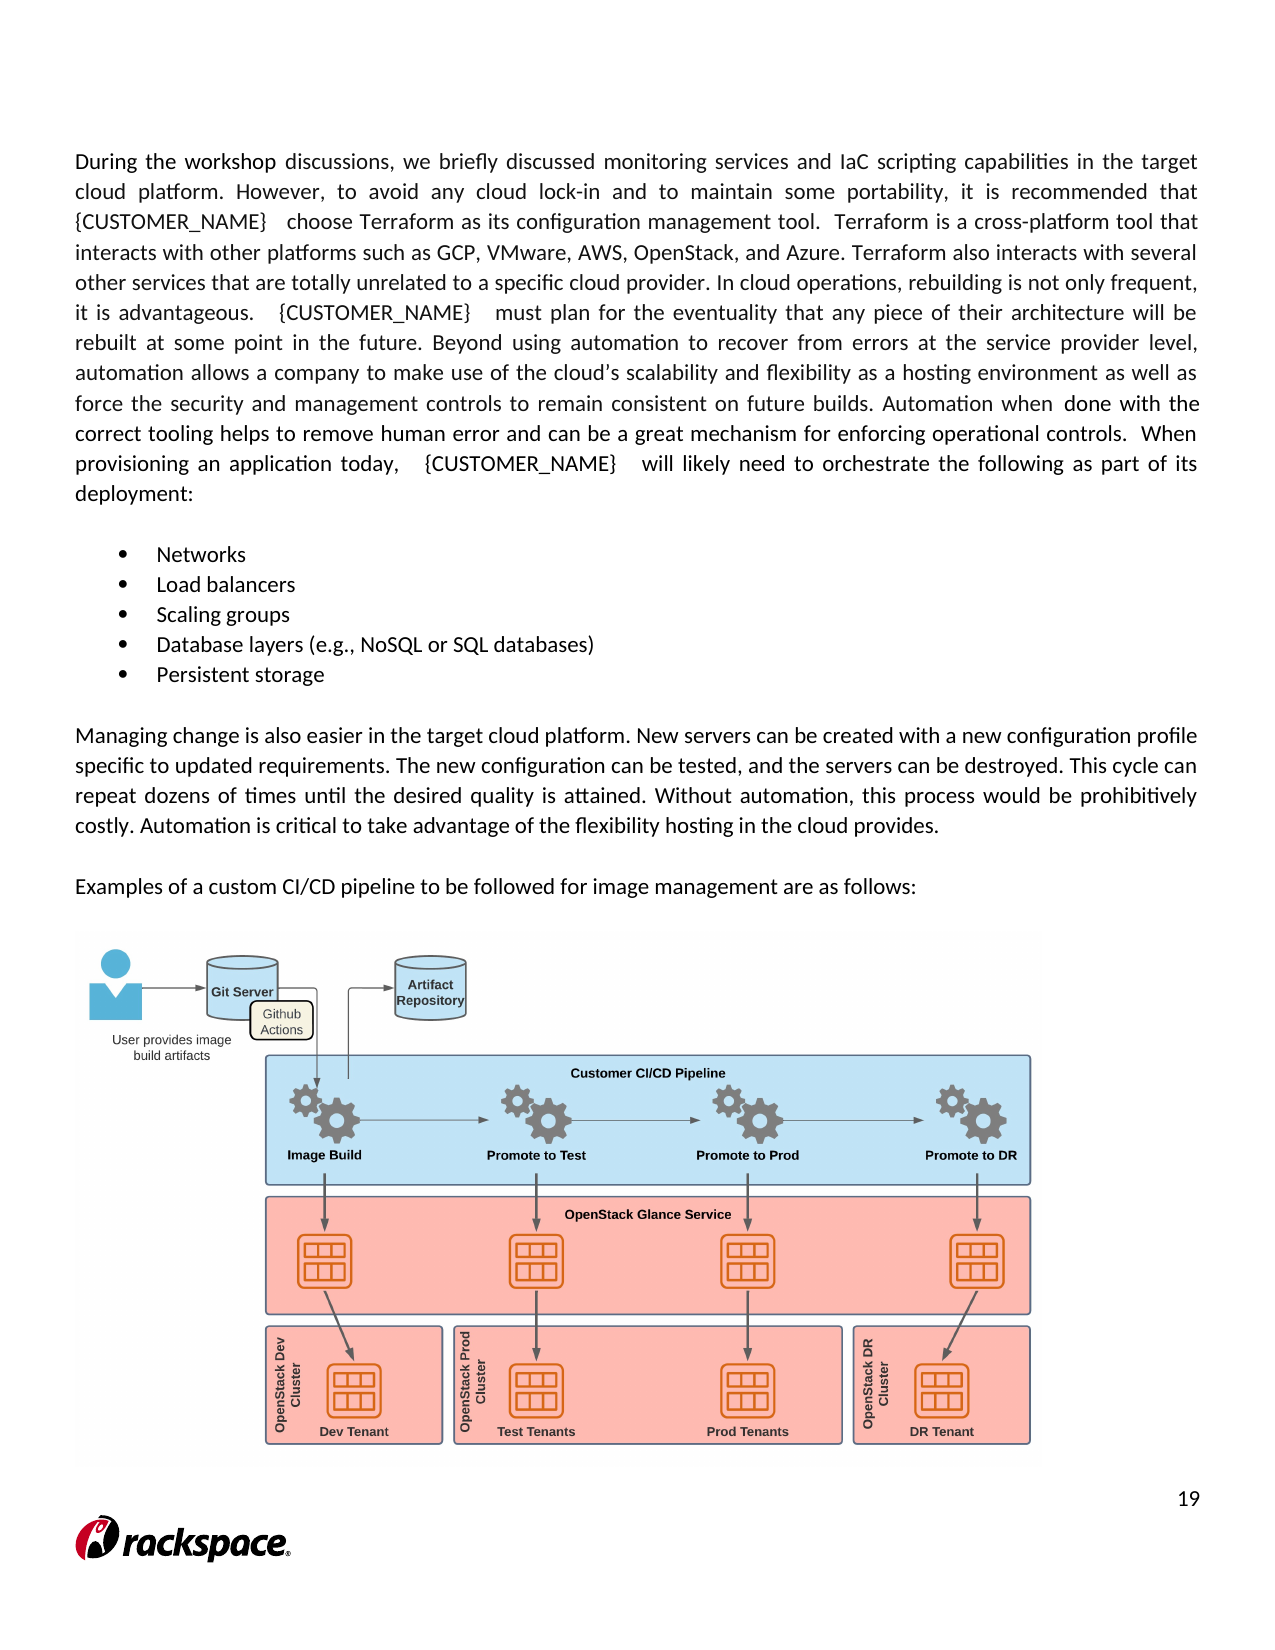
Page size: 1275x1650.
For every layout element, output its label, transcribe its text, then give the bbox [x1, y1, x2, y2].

list Persistent storage [119, 661, 1200, 688]
text Managing change is also easier in the target cloud platform. New servers can be created with a new configuration profile specific to updated requirements. The new configuration can be tested, and the servers can be destroyed. This cycle can repeat dozens of times until the desired quality is attained. Without automation, this process would be prohibitively costly. Automation is critical to take advantage of the flexibility hosting in the cloud provides. [75, 721, 1200, 839]
text During the workshop discussions, we briefly discussed monitoring services and IaC scripting capabilities in the target cloud platform. However, to avoid any cloud lock-in and to maintain some portability, it is recommended that {CUSTOMER_NAME} choose Terraform as its configuration management tool. Terraform is a cross-platform tool that interacts with other platforms such as GCP, VMware, AWS, OpenStack, and Azure. Terraform also interacts with several other services that are totally unrelated to a specific cloud provider. In cloud operations, rebuilding is not only frequent, it is advantageous. {CUSTOMER_NAME} must plan for the eventuality that any piece of their architecture will be rebuilt at some point in the future. Beyond using automation to recover from errors at the service provider level, automation allows a company to make use of the cloud’s scalability and flexibility as a hosting environment as well as force the security and management controls to remain consistent on future builds. Automation when done with the correct tooling helps to remove human error and can be a great mechanism for enforcing operational controls. When provisioning an application today, {CUSTOMER_NAME} will likely need to orchestrate the following as part of its deployment: [75, 147, 1200, 507]
list Database layers (e.g., NoSQL or SQL databases) [119, 630, 1200, 658]
text Examples of a custom CI/CD pipeline to be followed for image management are as follows: [75, 872, 1200, 900]
list Scaling groups [119, 600, 1200, 628]
picture [75, 931, 1043, 1467]
list Networks [119, 540, 1200, 568]
list Load balancers [119, 570, 1200, 598]
